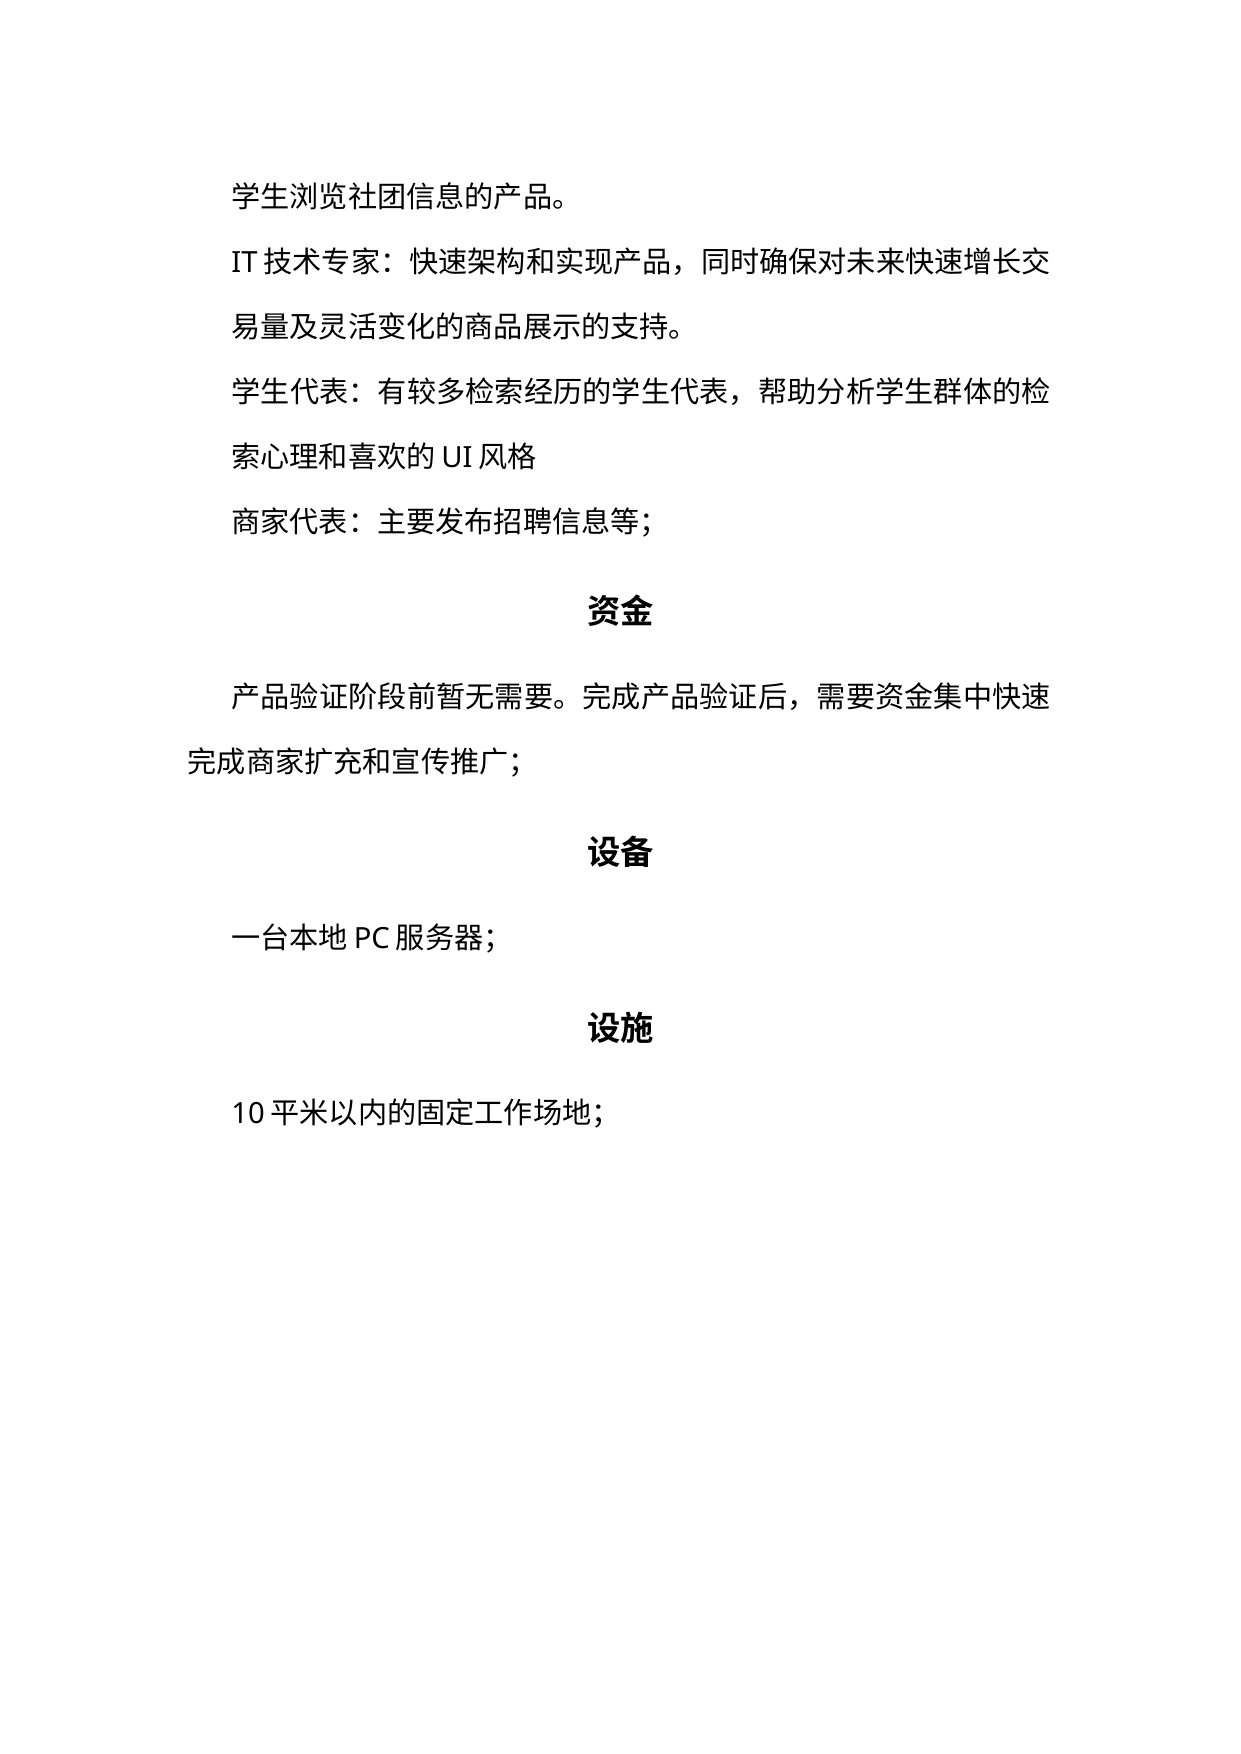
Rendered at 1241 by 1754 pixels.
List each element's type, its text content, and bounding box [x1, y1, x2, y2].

text 10平米以内的固定工作场地； [187, 1079, 1053, 1144]
subtitle 设备 [187, 818, 1053, 883]
text IT技术专家：快速架构和实现产品，同时确保对未来快速增长交易量及灵活变化的商品展示的支持。 [231, 227, 1053, 357]
text 产品经理：依据本产品的商业背景和定位，吸取已有社团平台的成熟经验，结合学校特点特点和学生、用户特征，设计符合某大学生浏览社团信息的产品。 [231, 162, 1053, 227]
text 产品验证阶段前暂无需要。完成产品验证后，需要资金集中快速完成商家扩充和宣传推广； [187, 663, 1053, 793]
subtitle 资金 [187, 577, 1053, 642]
subtitle 设施 [187, 993, 1053, 1058]
text 一台本地PC服务器； [187, 903, 1053, 968]
text 学生代表：有较多检索经历的学生代表，帮助分析学生群体的检索心理和喜欢的UI风格 [231, 357, 1053, 487]
text 商家代表：主要发布招聘信息等； [231, 487, 1053, 552]
